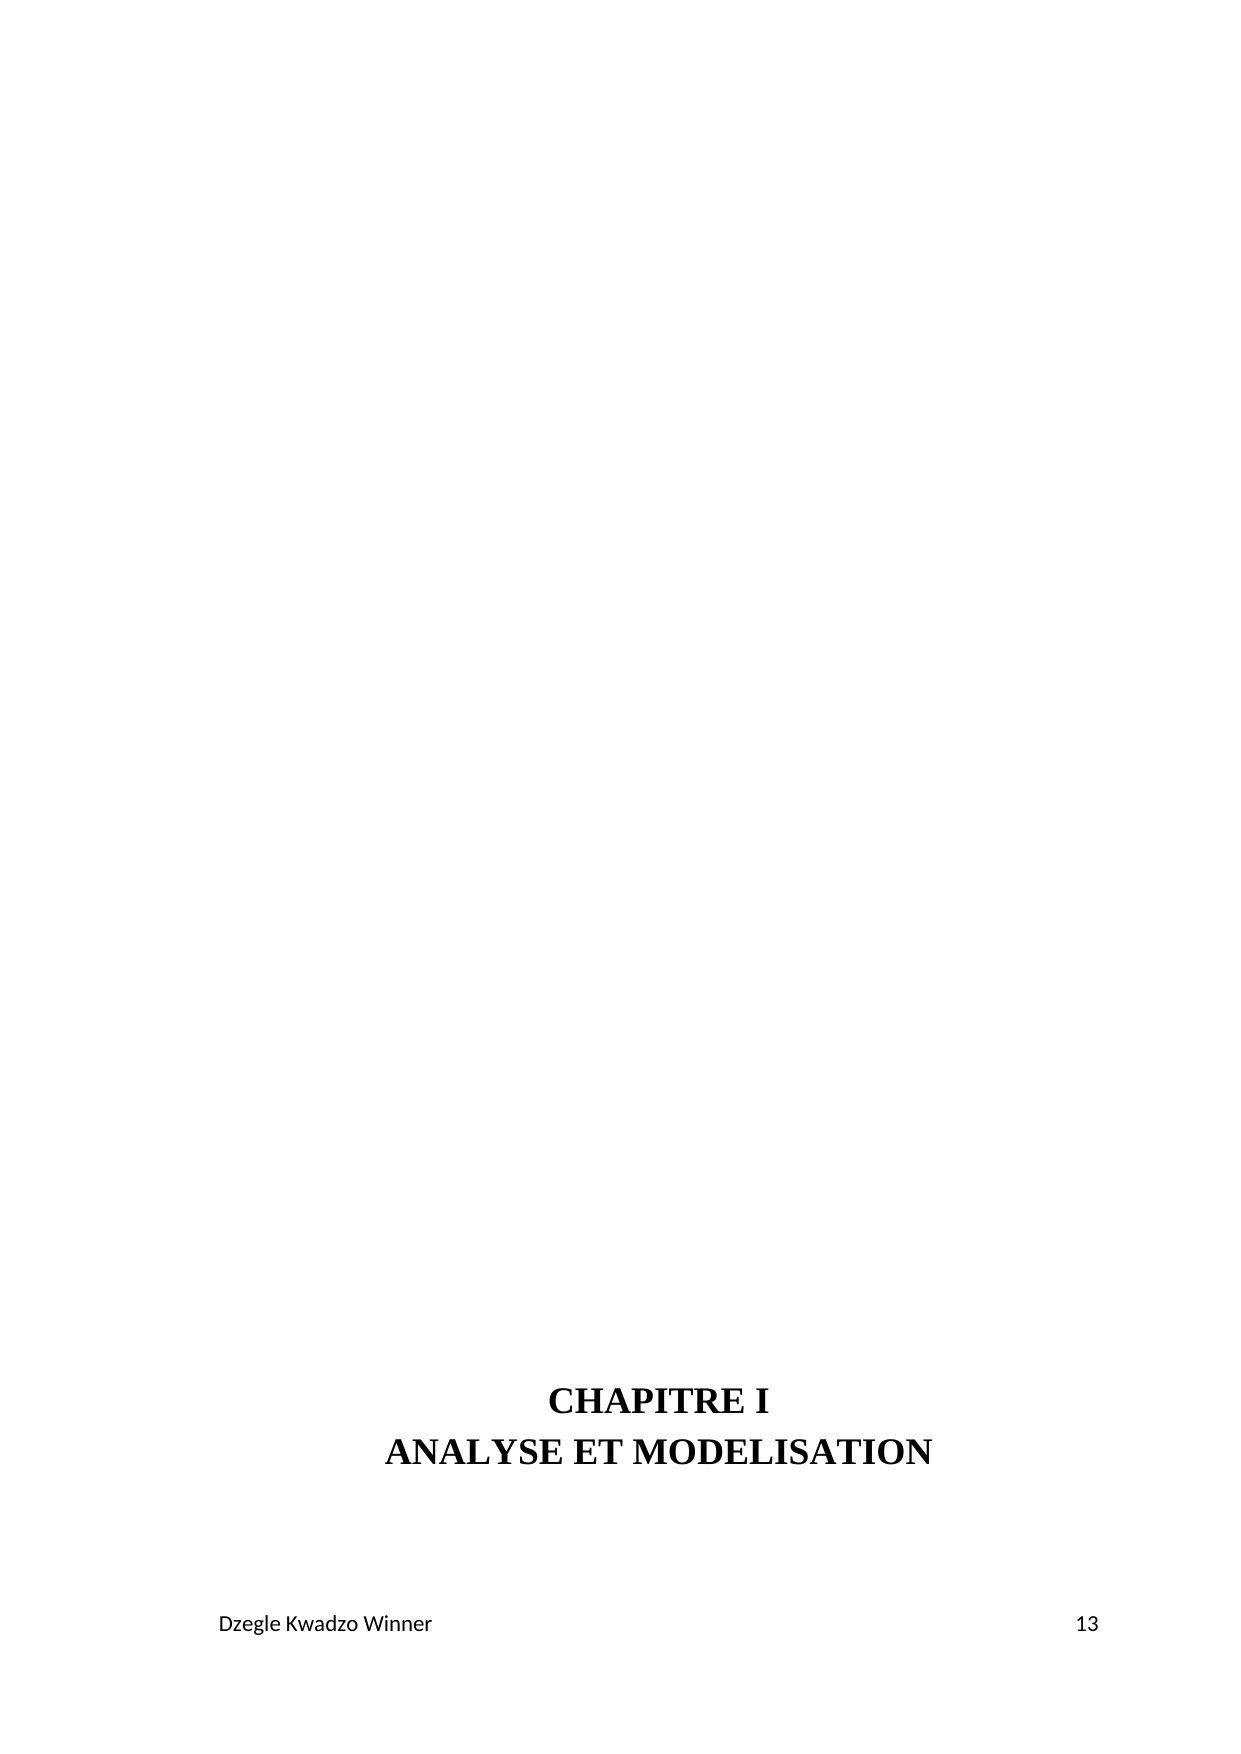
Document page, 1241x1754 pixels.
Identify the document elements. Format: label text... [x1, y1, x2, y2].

subtitle ANALYSE ET MODELISATION [207, 1429, 1110, 1472]
subtitle CHAPITRE I [207, 1378, 1110, 1422]
